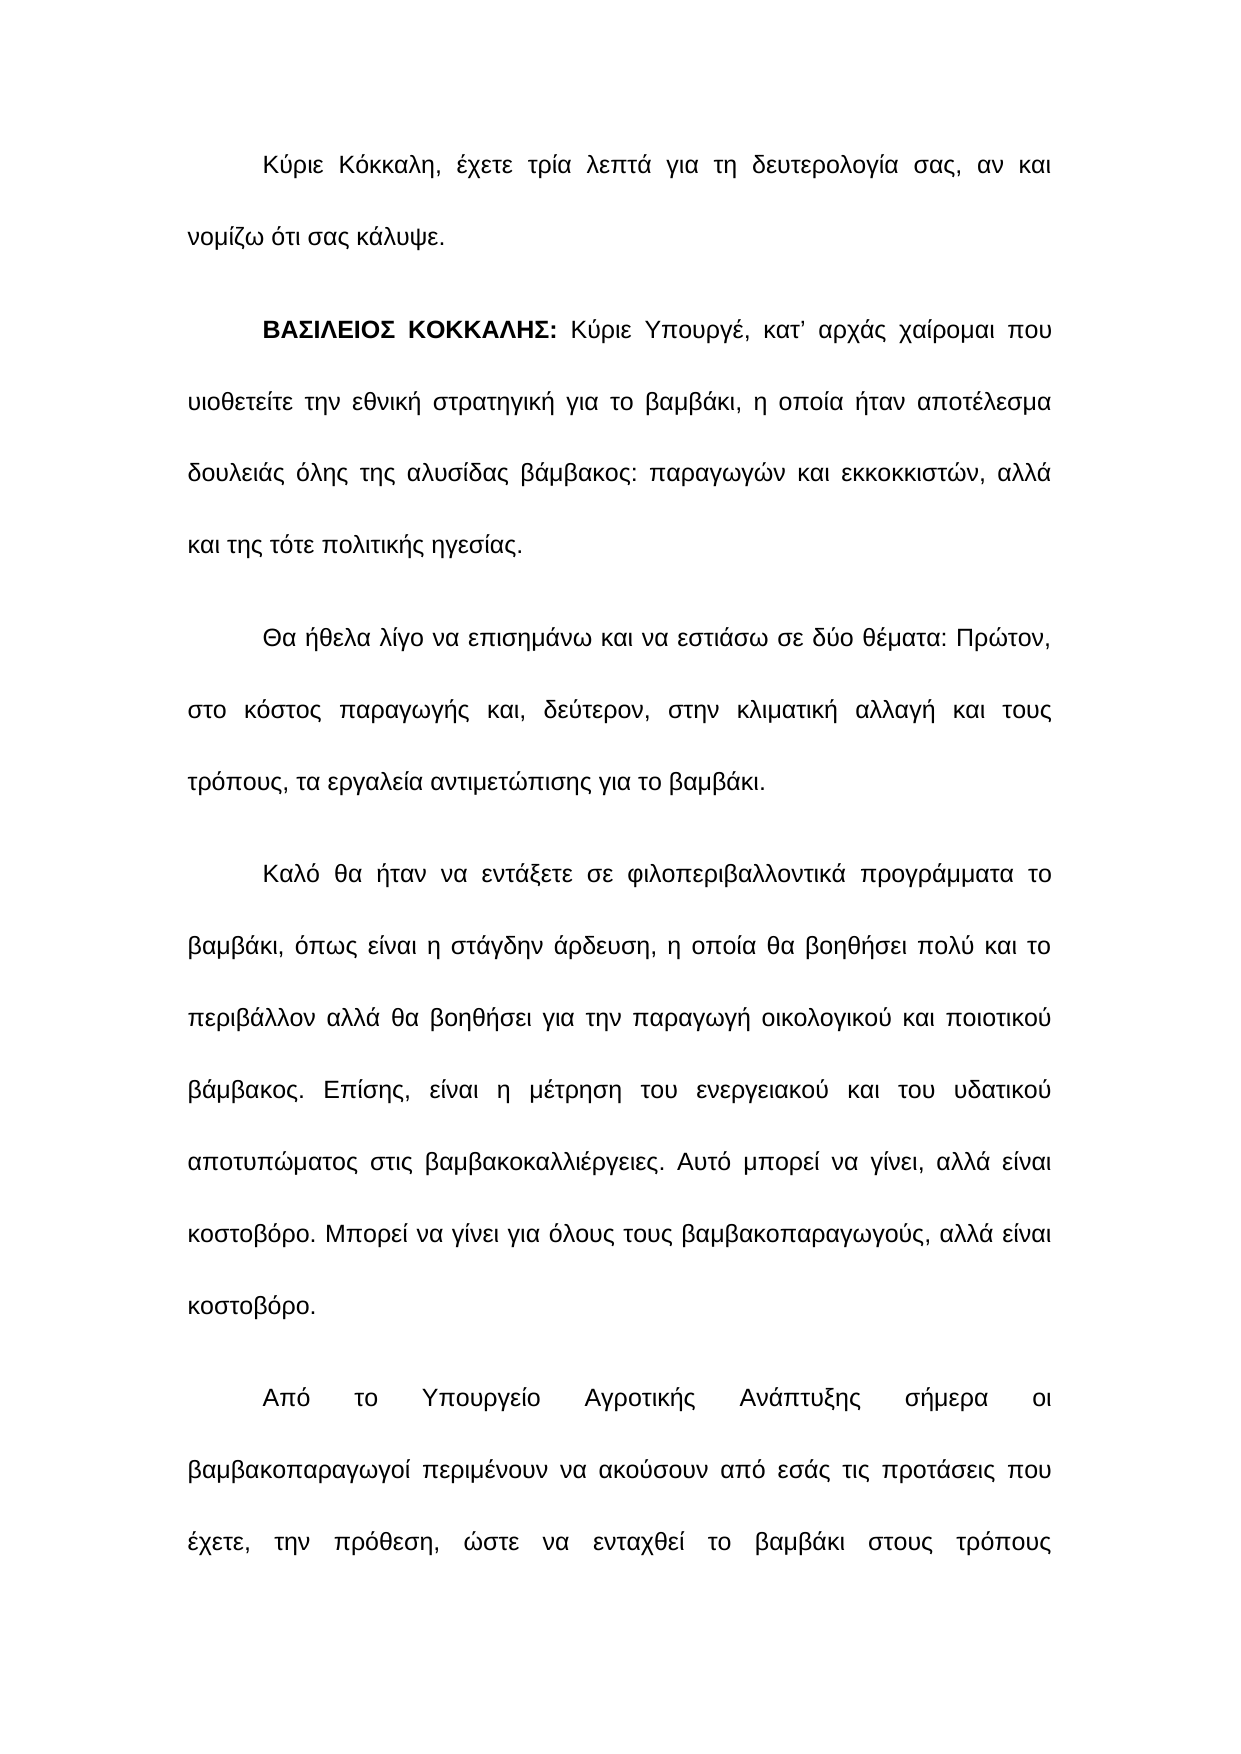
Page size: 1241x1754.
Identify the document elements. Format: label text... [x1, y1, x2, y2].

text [187, 1383, 1053, 1556]
text Καλό θα ήταν να εντάξετε σε φιλοπεριβαλλοντικά προγράμματα το βαμβάκι, όπως είναι η στάγδην άρδευση, η οποία θα βοηθήσει πολύ και το περιβάλλον αλλά θα βοηθήσει για την παραγωγή οικολογικού και ποιοτικού βάμβακος. Επίσης, είναι η μέτρηση του ενεργειακού και του υδατικού αποτυπώματος στις βαμβακοκαλλιέργειες. Αυτό μπορεί να γίνει, αλλά είναι κοστοβόρο. Μπορεί να γίνει για όλους τους βαμβακοπαραγωγούς, αλλά είναι κοστοβόρο. [187, 859, 1053, 1319]
text Κύριε Κόκκαλη, έχετε τρία λεπτά για τη δευτερολογία σας, αν και νομίζω ότι σας κάλυψε. [187, 150, 1053, 251]
text Θα ήθελα λίγο να επισημάνω και να εστιάσω σε δύο θέματα: Πρώτον, στο κόστος παραγωγής και, δεύτερον, στην κλιματική αλλαγή και τους τρόπους, τα εργαλεία αντιμετώπισης για το βαμβάκι. [187, 623, 1053, 795]
text ΒΑΣΙΛΕΙΟΣ ΚΟΚΚΑΛΗΣ: Κύριε Υπουργέ, κατ’ αρχάς χαίρομαι που υιοθετείτε την εθνική στρατηγική για το βαμβάκι, η οποία ήταν αποτέλεσμα δουλειάς όλης της αλυσίδας βάμβακος: παραγωγών και εκκοκκιστών, αλλά και της τότε πολιτικής ηγεσίας. [187, 314, 1053, 559]
